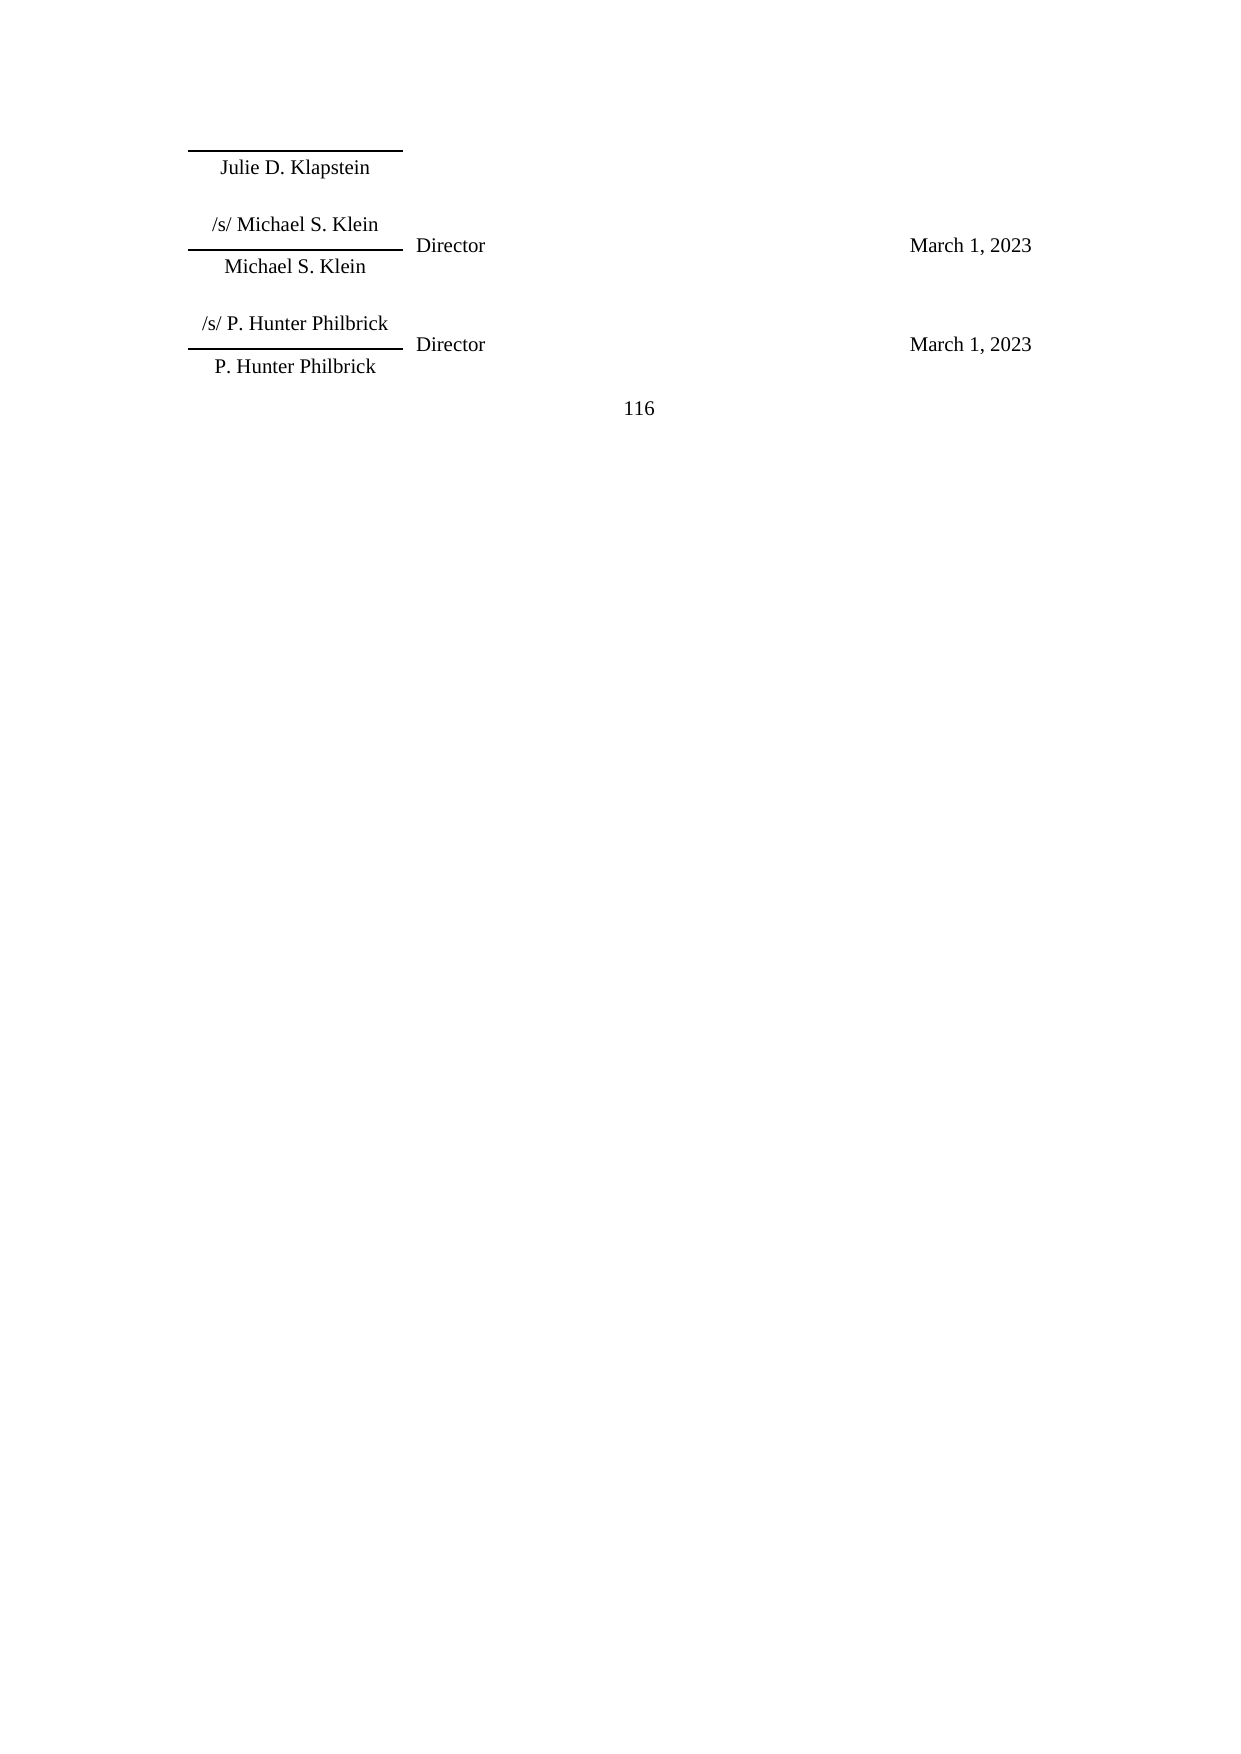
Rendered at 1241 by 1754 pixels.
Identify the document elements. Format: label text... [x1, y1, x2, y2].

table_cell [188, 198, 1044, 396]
text 116 [187, 396, 1053, 420]
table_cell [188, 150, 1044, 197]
